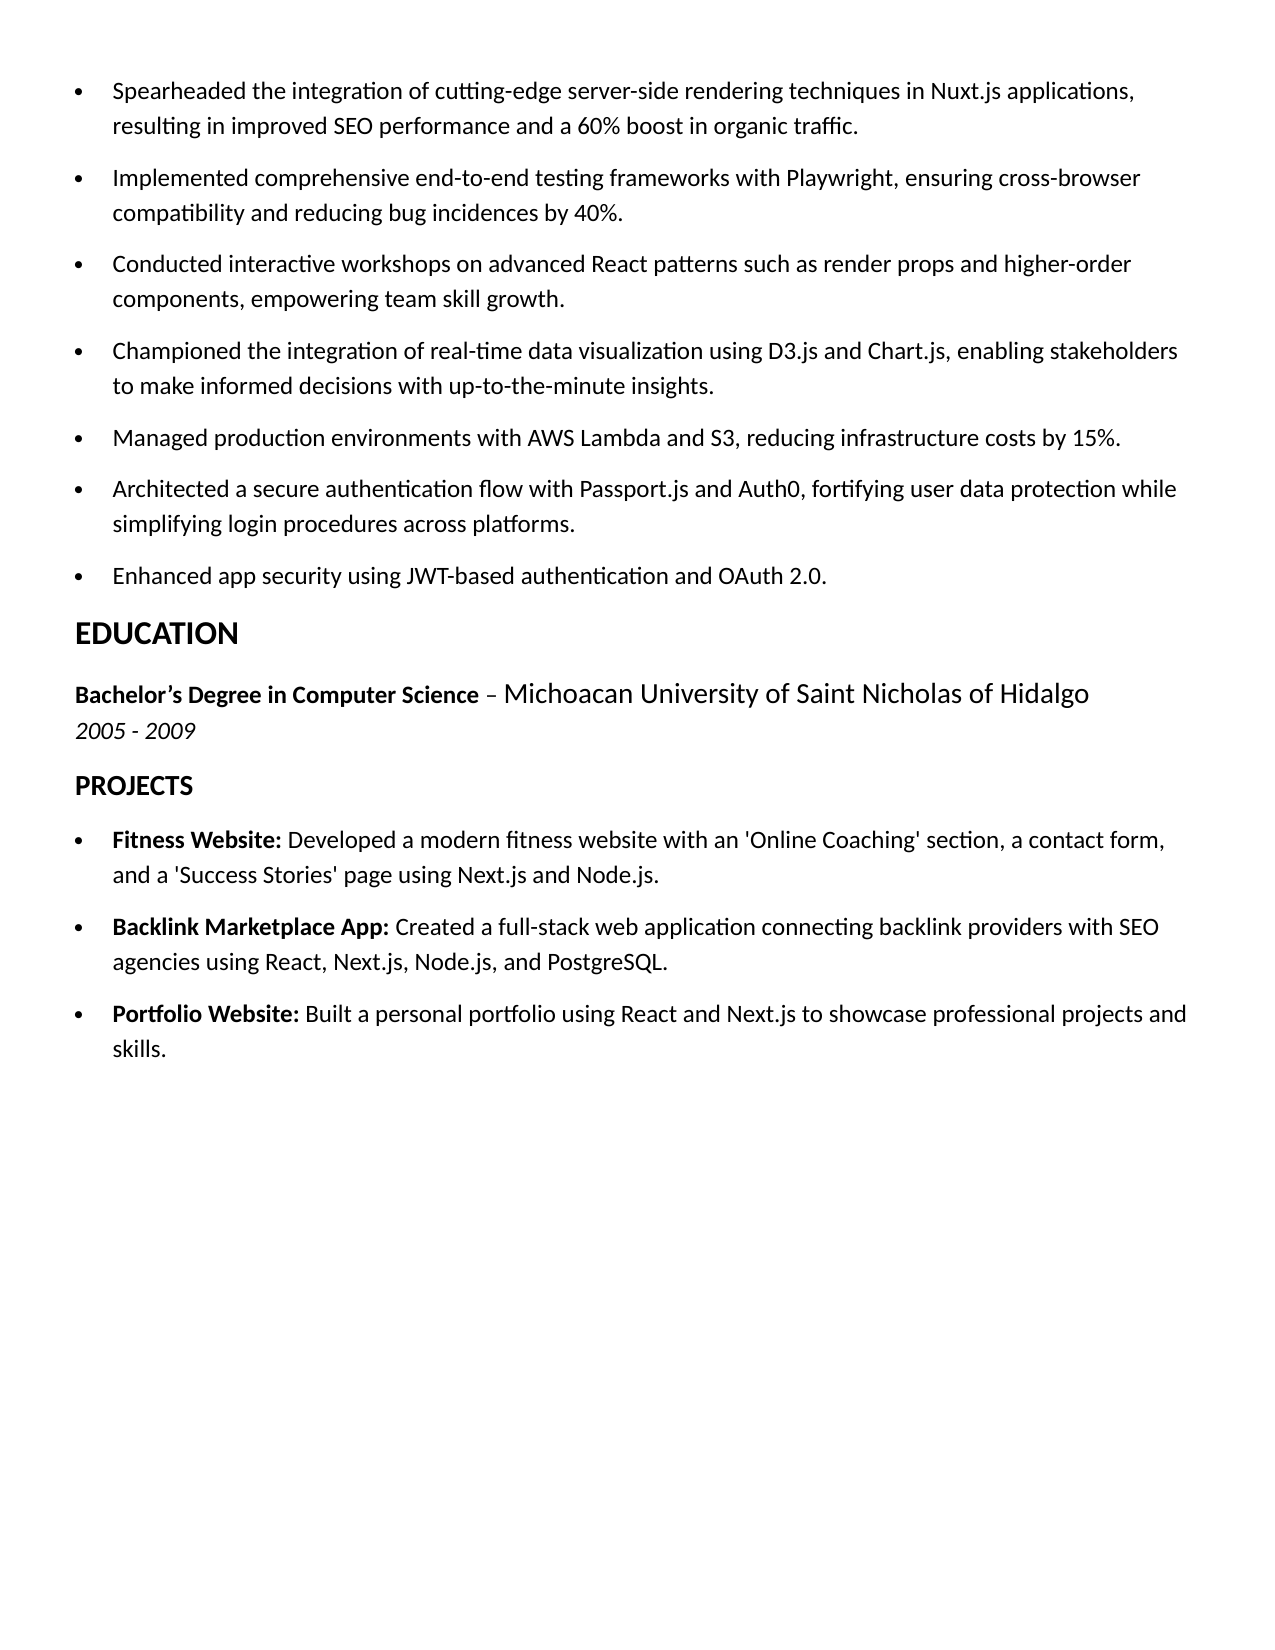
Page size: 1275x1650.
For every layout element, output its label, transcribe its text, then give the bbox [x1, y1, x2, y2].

list Spearheaded the integration of cutting-edge server-side rendering techniques in Nuxt.js applications, resulting in improved SEO performance and a 60% boost in organic traffic. [75, 75, 1200, 141]
text EDUCATION [75, 612, 1200, 652]
list Conducted interactive workshops on advanced React patterns such as render props and higher-order components, empowering team skill growth. [75, 248, 1200, 314]
list Implemented comprehensive end-to-end testing frameworks with Playwright, ensuring cross-browser compatibility and reducing bug incidences by 40%. [75, 162, 1200, 227]
list Architected a secure authentication flow with Passport.js and Auth0, fortifying user data protection while simplifying login procedures across platforms. [75, 473, 1200, 539]
list Fitness Website: Developed a modern fitness website with an 'Online Coaching' section, a contact form, and a 'Success Stories' page using Next.js and Node.js. [75, 824, 1200, 890]
list Portfolio Website: Built a personal portfolio using React and Next.js to showcase professional projects and skills. [75, 998, 1200, 1063]
list Backlink Marketplace App: Created a full-stack web application connecting backlink providers with SEO agencies using React, Next.js, Node.js, and PostgreSQL. [75, 911, 1200, 977]
text Bachelor’s Degree in Computer Science – Michoacan University of Saint Nicholas of Hidalgo 2005 - 2009 [75, 675, 1200, 746]
text PROJECTS [75, 767, 1200, 802]
list Enhanced app security using JWT-based authentication and OAuth 2.0. [75, 560, 1200, 591]
list Managed production environments with AWS Lambda and S3, reducing infrastructure costs by 15%. [75, 422, 1200, 452]
list Championed the integration of real-time data visualization using D3.js and Chart.js, enabling stakeholders to make informed decisions with up-to-the-minute insights. [75, 335, 1200, 401]
